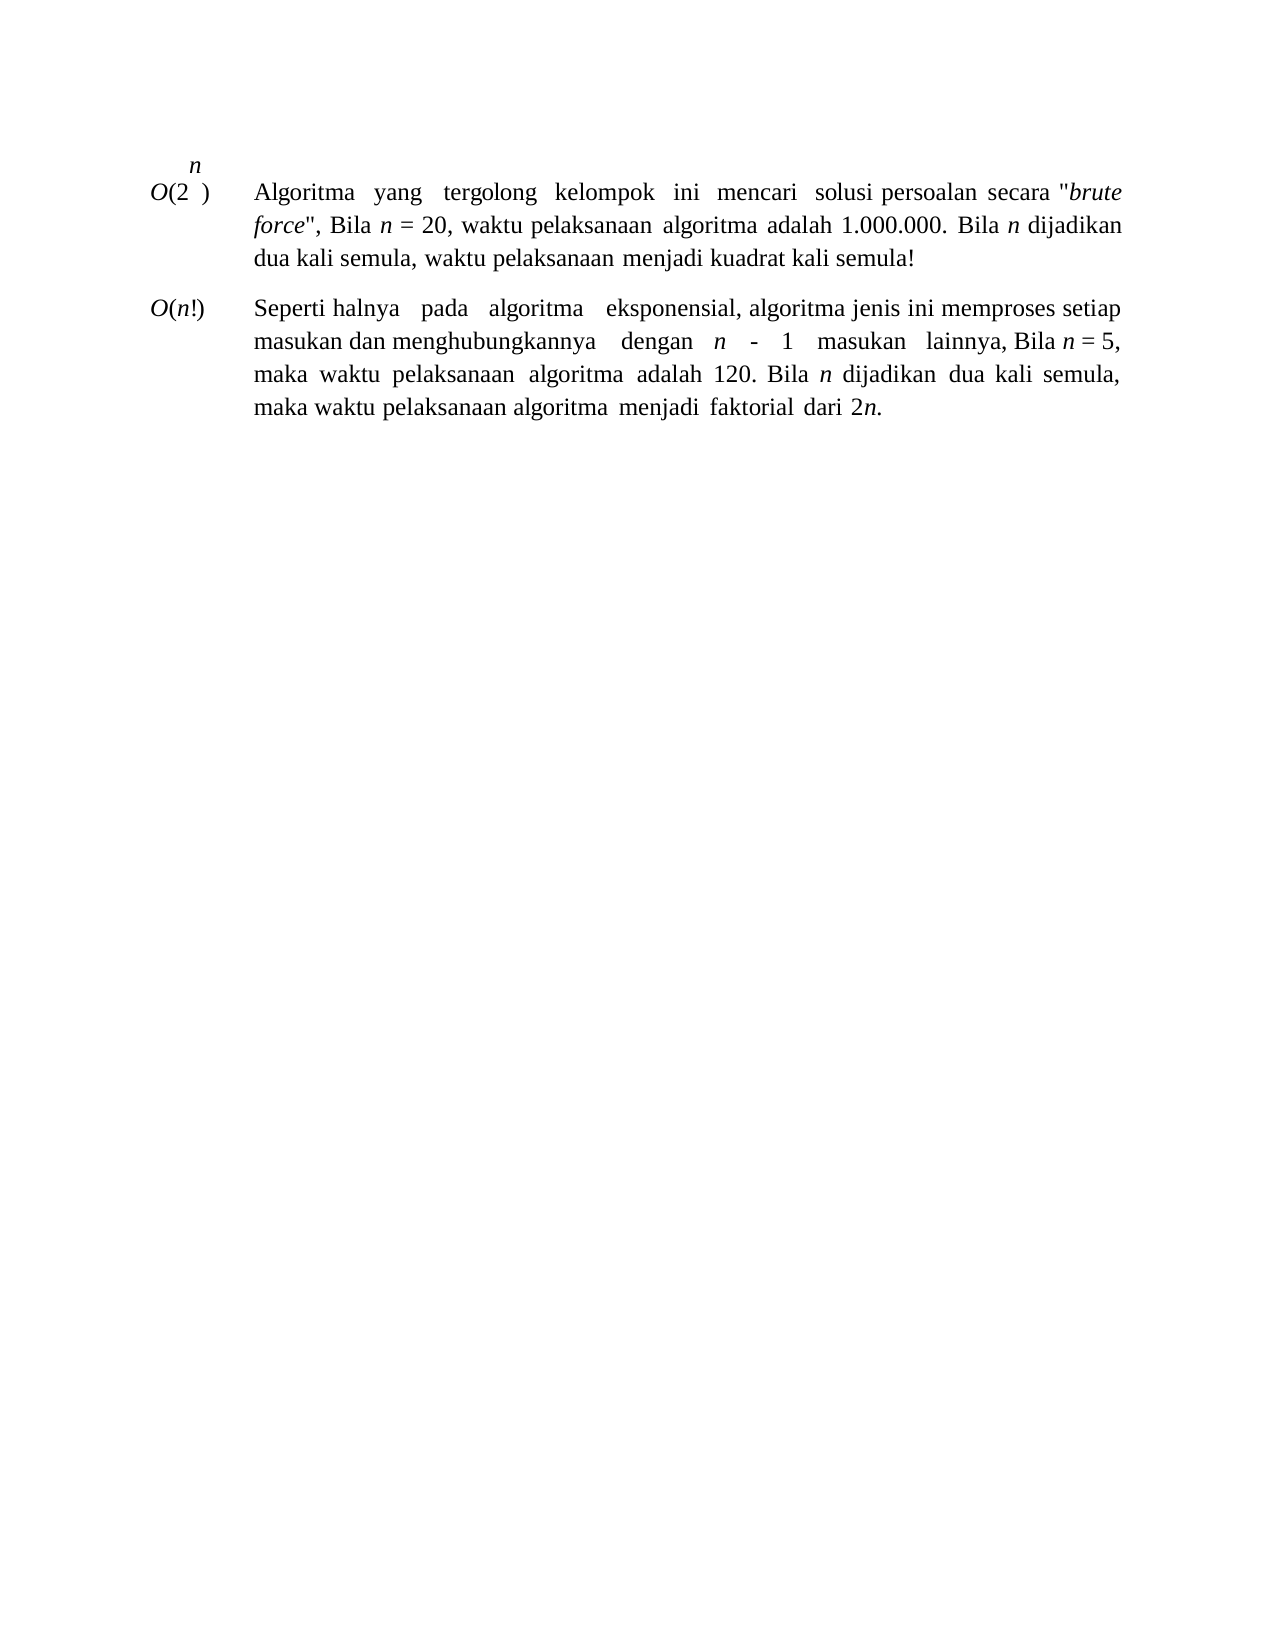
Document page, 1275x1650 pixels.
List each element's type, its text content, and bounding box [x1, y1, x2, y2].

text O(2n) Algoritma yang tergolong kelompok ini mencari solusi persoalan secara "brute force", Bila n = 20, waktu pelaksanaan algoritma adalah 1.000.000. Bila n dijadikan dua kali semula, waktu pelaksanaan menjadi kuadrat kali semula! [150, 150, 1123, 272]
text O(n!) Seperti halnya pada algoritma eksponensial, algoritma jenis ini memproses setiap masukan dan menghubungkannya dengan n - 1 masukan lainnya, Bila n = 5, maka waktu pelaksanaan algoritma adalah 120. Bila n dijadikan dua kali semula, maka waktu pelaksanaan algoritma menjadi faktorial dari 2n. [150, 293, 1121, 421]
